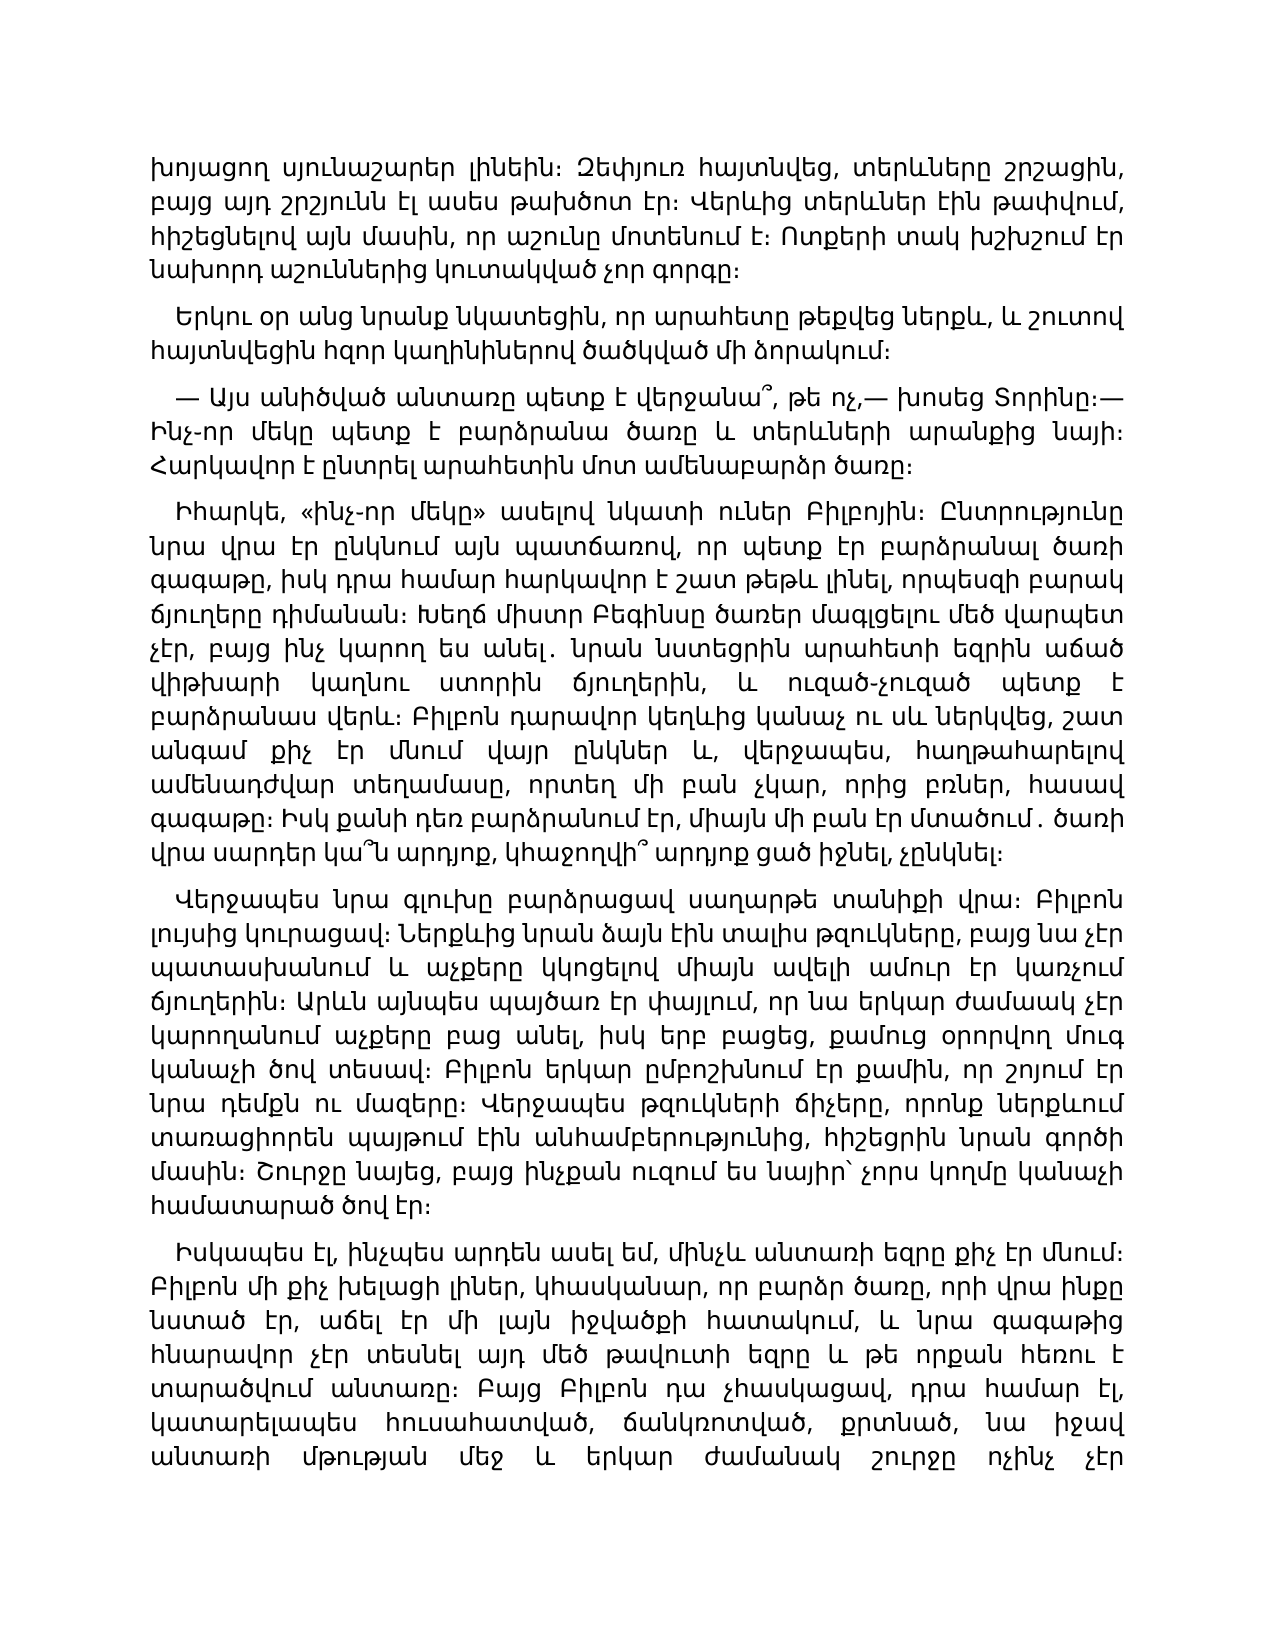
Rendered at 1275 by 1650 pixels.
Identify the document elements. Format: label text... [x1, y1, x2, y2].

text Իհարկե, «ինչ֊որ մեկը» ասելով նկատի ուներ Բիլբոյին։ Ընտրությունը նրա վրա էր ընկնում այն պատճառով, որ պետք էր բարձրանալ ծառի գագաթը, իսկ դրա համար հարկավոր է շատ թեթև լինել, որպեսզի բարակ ճյուղերը դիմանան։ Խեղճ միստր Բեգինսը ծառեր մագլցելու մեծ վարպետ չէր, բայց ինչ կարող ես անել․ նրան նստեցրին արահետի եզրին աճած վիթխարի կաղնու ստորին ճյուղերին, և ուզած֊չուզած պետք է բարձրանաս վերև։ Բիլբոն դարավոր կեղևից կանաչ ու սև ներկվեց, շատ անգամ քիչ էր մնում վայր ընկներ և, վերջապես, հաղթահարելով ամենադժվար տեղամասը, որտեղ մի բան չկար, որից բռներ, հասավ գագաթը։ Իսկ քանի դեռ բարձրանում էր, միայն մի բան էր մտածում․ ծառի վրա սարդեր կա՞ն արդյոք, կհաջողվի՞ արդյոք ցած իջնել, չընկնել։ [150, 494, 1125, 869]
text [150, 1234, 1125, 1473]
text Երկու օր անց նրանք նկատեցին, որ արահետը թեքվեց ներքև, և շուտով հայտնվեցին հզոր կաղինիներով ծածկված մի ձորակում։ [150, 299, 1125, 367]
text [150, 150, 1125, 286]
text Վերջապես նրա գլուխը բարձրացավ սաղարթե տանիքի վրա։ Բիլբոն լույսից կուրացավ։ Ներքևից նրան ձայն էին տալիս թզուկները, բայց նա չէր պատասխանում և աչքերը կկոցելով միայն ավելի ամուր էր կառչում ճյուղերին։ Արևն այնպես պայծառ էր փայլում, որ նա երկար ժամաակ չէր կարողանում աչքերը բաց անել, իսկ երբ բացեց, քամուց օրորվող մուգ կանաչի ծով տեսավ։ Բիլբոն երկար ըմբոշխնում էր քամին, որ շոյում էր նրա դեմքն ու մազերը։ Վերջապես թզուկների ճիչերը, որոնք ներքևում տառացիորեն պայթում էին անհամբերությունից, հիշեցրին նրան գործի մասին։ Շուրջը նայեց, բայց ինչքան ուզում ես նայիր՝ չորս կողմը կանաչի համատարած ծով էր։ [150, 881, 1125, 1222]
text ― Այս անիծված անտառը պետք է վերջանա՞, թե ոչ,― խոսեց Տորինը։― Ինչ֊որ մեկը պետք է բարձրանա ծառը և տերևների արանքից նայի։ Հարկավոր է ընտրել արահետին մոտ ամենաբարձր ծառը։ [150, 379, 1125, 482]
